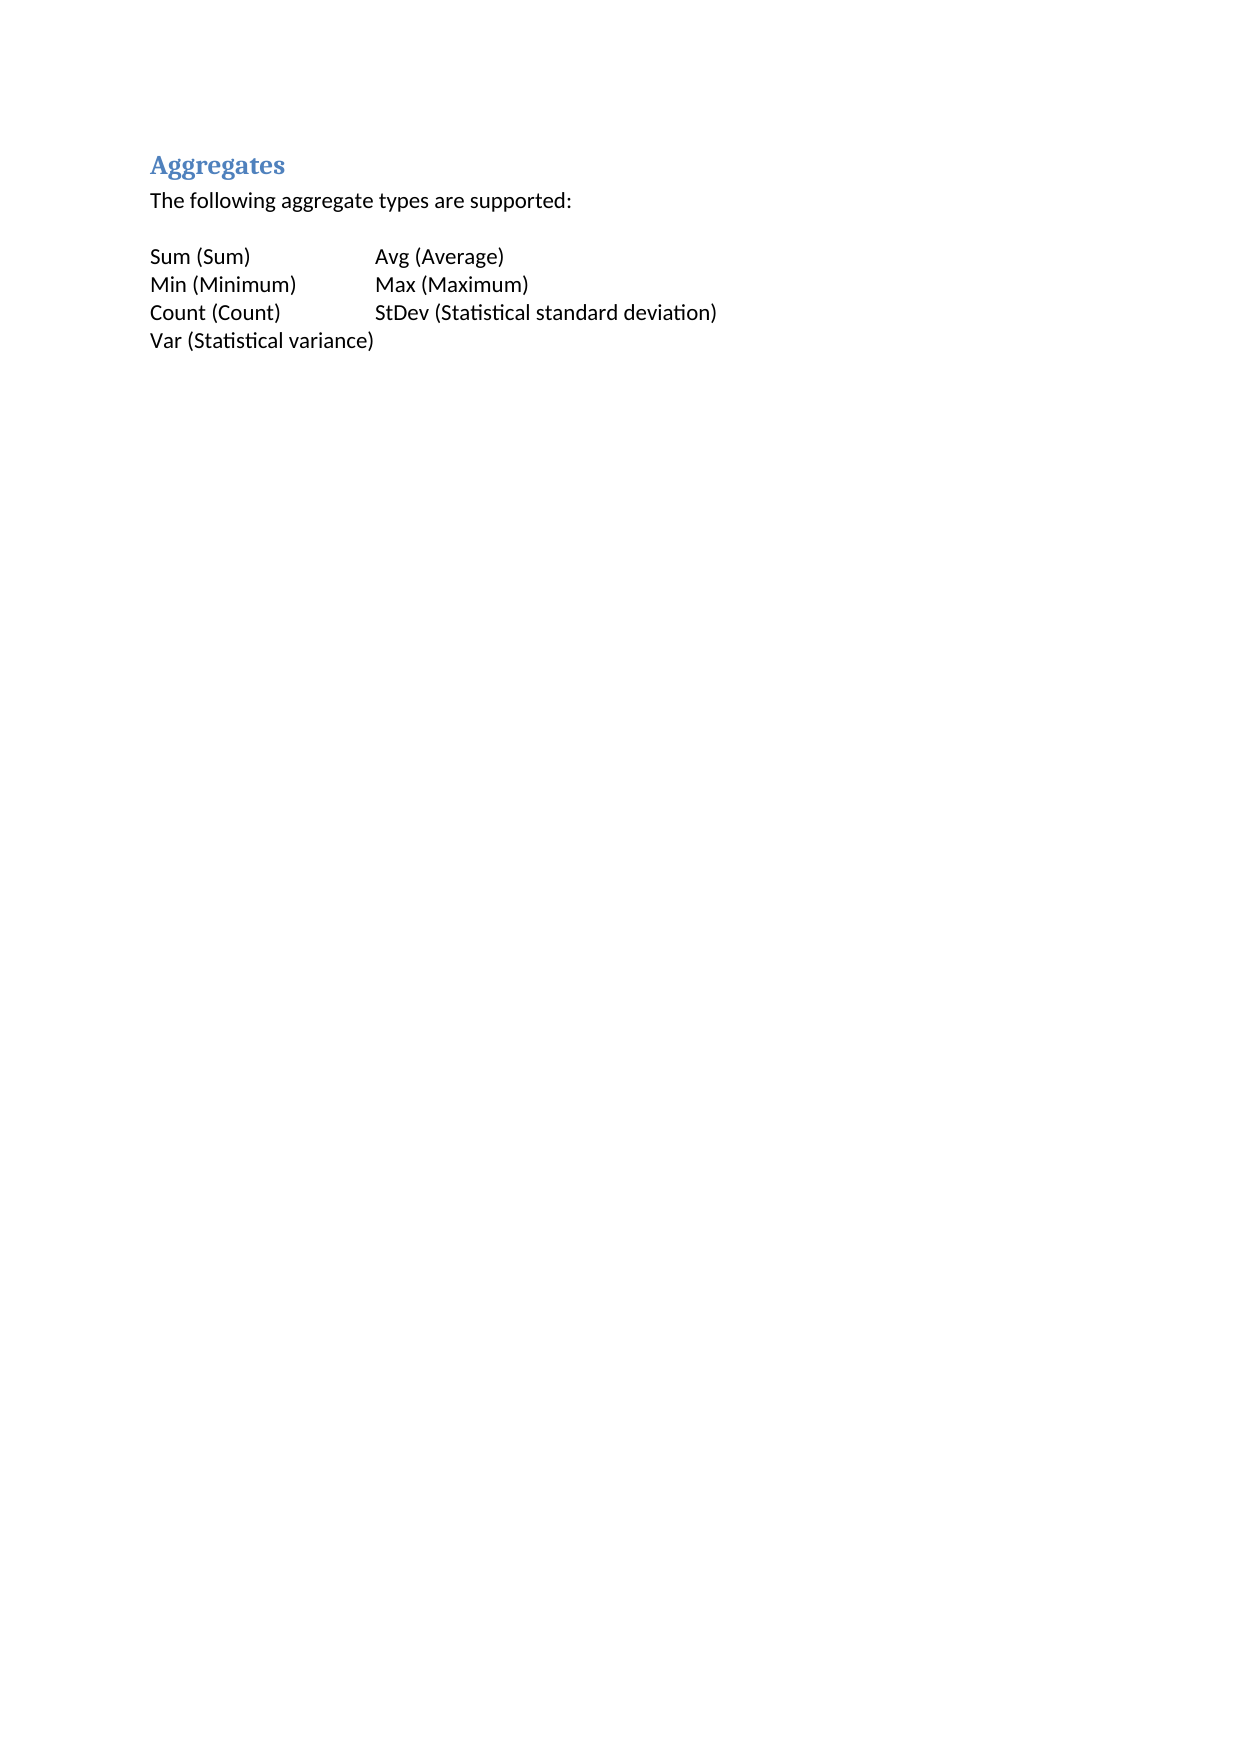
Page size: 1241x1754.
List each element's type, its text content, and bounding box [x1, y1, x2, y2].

text Count (Count) StDev (Statistical standard deviation) [150, 298, 1090, 326]
text Sum (Sum) Avg (Average) [150, 242, 1090, 270]
text Min (Minimum) Max (Maximum) [150, 270, 1090, 298]
text Var (Statistical variance) [150, 326, 1090, 354]
text The following aggregate types are supported: [150, 186, 1090, 214]
subtitle Aggregates [150, 150, 1090, 181]
